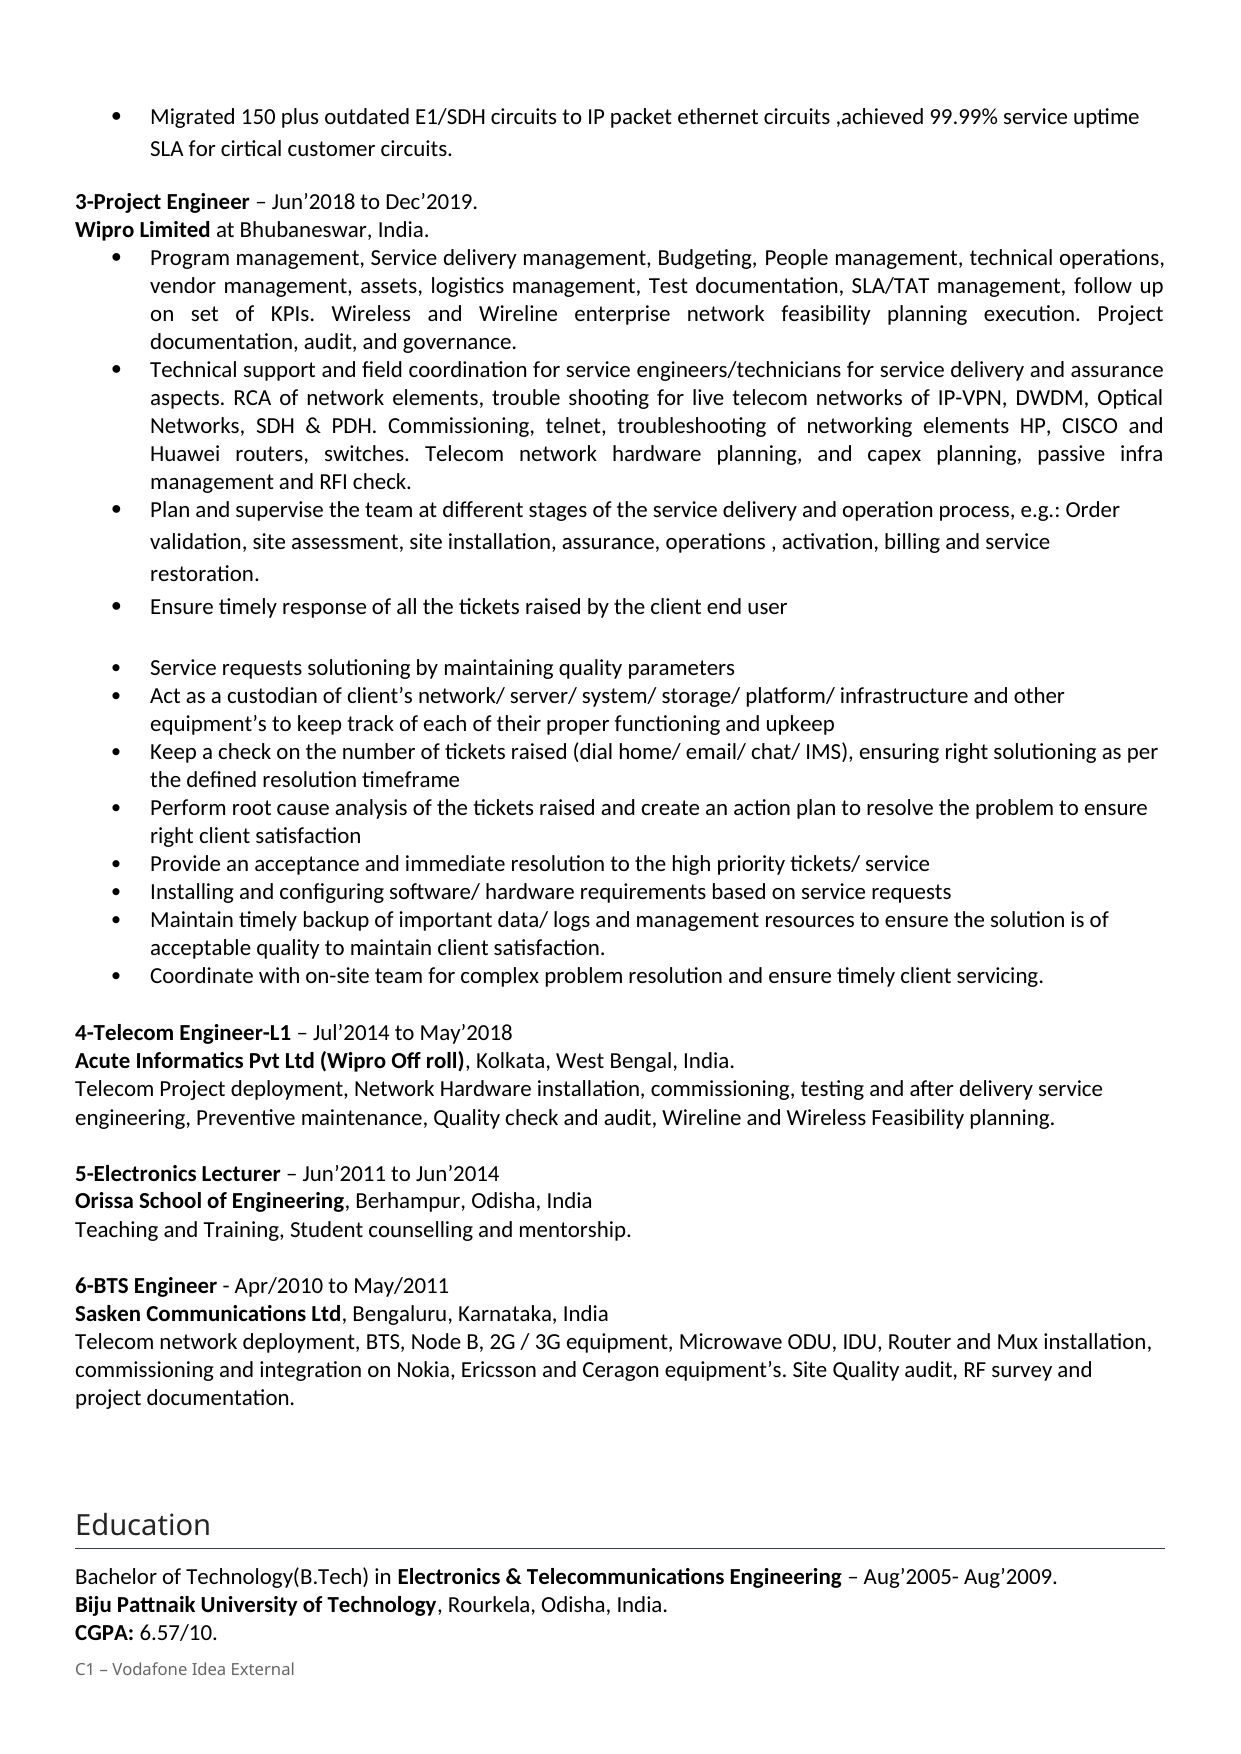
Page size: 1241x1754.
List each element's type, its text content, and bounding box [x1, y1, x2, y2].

list Perform root cause analysis of the tickets raised and create an action plan to resolve the problem to ensure right client satisfaction [112, 793, 1165, 849]
list Installing and configuring software/ hardware requirements based on service requests [112, 877, 1165, 905]
list Keep a check on the number of tickets raised (dial home/ email/ chat/ IMS), ensuring right solutioning as per the defined resolution timeframe [112, 737, 1165, 793]
text CGPA: 6.57/10. [75, 1618, 1165, 1646]
list Provide an acceptance and immediate resolution to the high priority tickets/ service [112, 849, 1165, 877]
text Wipro Limited at Bhubaneswar, India. [75, 215, 1165, 243]
text 5-Electronics Lecturer – Jun’2011 to Jun’2014 [75, 1159, 1165, 1187]
text 3-Project Engineer – Jun’2018 to Dec’2019. [75, 187, 1165, 215]
list Plan and supervise the team at different stages of the service delivery and operation process, e.g.: Order validation, site assessment, site installation, assurance, operations , activation, billing and service restoration. [112, 495, 1165, 588]
text 6-BTS Engineer - Apr/2010 to May/2011 [75, 1271, 1165, 1299]
text 4-Telecom Engineer-L1 – Jul’2014 to May’2018 [75, 1018, 1165, 1047]
text Sasken Communications Ltd, Bengaluru, Karnataka, India [75, 1299, 1165, 1327]
list Technical support and field coordination for service engineers/technicians for service delivery and assurance aspects. RCA of network elements, trouble shooting for live telecom networks of IP-VPN, DWDM, Optical Networks, SDH & PDH. Commissioning, telnet, troubleshooting of networking elements HP, CISCO and Huawei routers, switches. Telecom network hardware planning, and capex planning, passive infra management and RFI check. [112, 355, 1165, 495]
text Telecom Project deployment, Network Hardware installation, commissioning, testing and after delivery service engineering, Preventive maintenance, Quality check and audit, Wireline and Wireless Feasibility planning. [75, 1074, 1165, 1131]
text Education [75, 1504, 1165, 1548]
list Act as a custodian of client’s network/ server/ system/ storage/ platform/ infrastructure and other equipment’s to keep track of each of their proper functioning and upkeep [112, 681, 1165, 737]
text Bachelor of Technology(B.Tech) in Electronics & Telecommunications Engineering – Aug’2005- Aug’2009. [75, 1562, 1165, 1590]
list Ensure timely response of all the tickets raised by the client end user [112, 592, 1165, 620]
list Program management, Service delivery management, Budgeting, People management, technical operations, vendor management, assets, logistics management, Test documentation, SLA/TAT management, follow up on set of KPIs. Wireless and Wireline enterprise network feasibility planning execution. Project documentation, audit, and governance. [112, 243, 1165, 355]
list Coordinate with on-site team for complex problem resolution and ensure timely client servicing. [112, 961, 1165, 989]
text Acute Informatics Pvt Ltd (Wipro Off roll), Kolkata, West Bengal, India. [75, 1047, 1165, 1074]
list Migrated 150 plus outdated E1/SDH circuits to IP packet ethernet circuits ,achieved 99.99% service uptime SLA for cirtical customer circuits. [112, 102, 1165, 162]
text Biju Pattnaik University of Technology, Rourkela, Odisha, India. [75, 1590, 1165, 1618]
text Teaching and Training, Student counselling and mentorship. [75, 1215, 1165, 1243]
list Service requests solutioning by maintaining quality parameters [112, 653, 1165, 681]
text Orissa School of Engineering, Berhampur, Odisha, India [75, 1187, 1165, 1215]
list Maintain timely backup of important data/ logs and management resources to ensure the solution is of acceptable quality to maintain client satisfaction. [112, 905, 1165, 961]
text Telecom network deployment, BTS, Node B, 2G / 3G equipment, Microwave ODU, IDU, Router and Mux installation, commissioning and integration on Nokia, Ericsson and Ceragon equipment’s. Site Quality audit, RF survey and project documentation. [75, 1327, 1165, 1411]
